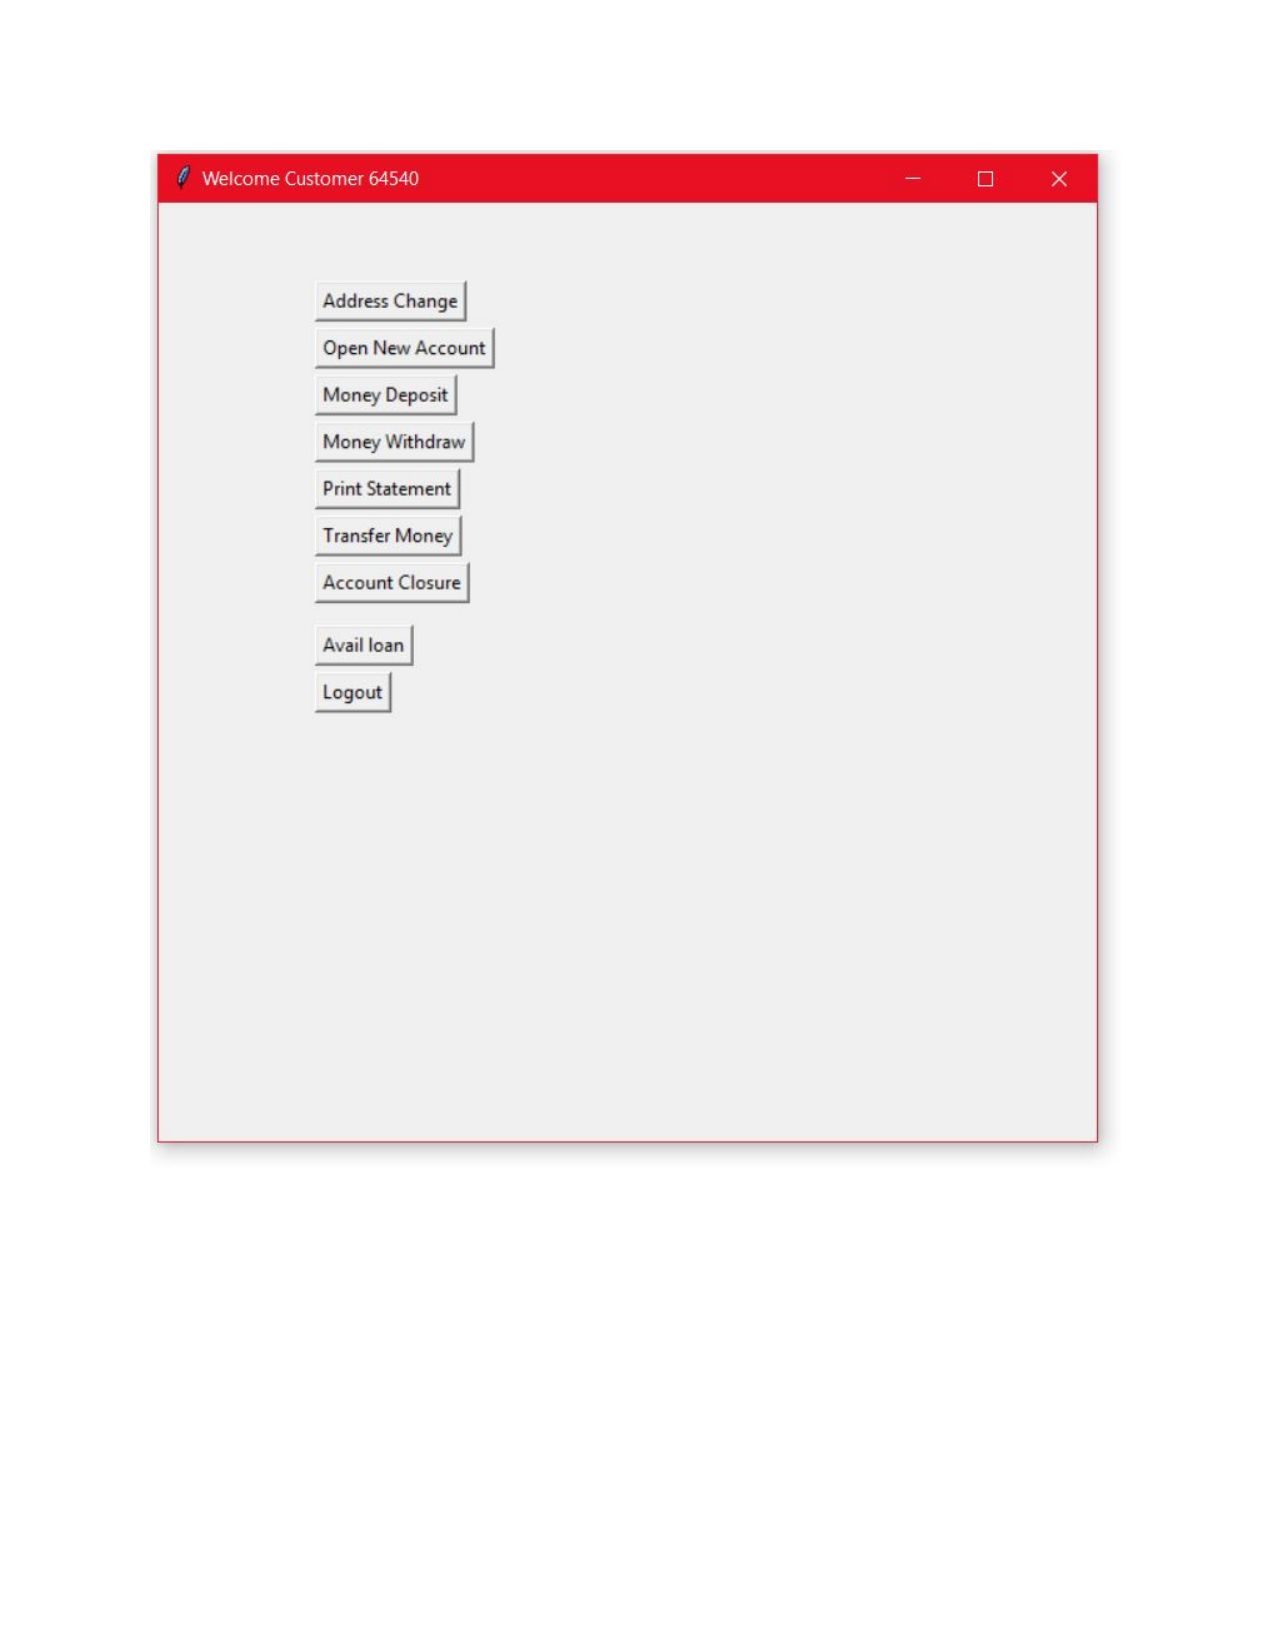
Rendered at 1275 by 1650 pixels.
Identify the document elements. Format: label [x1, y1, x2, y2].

picture [150, 150, 1122, 1169]
